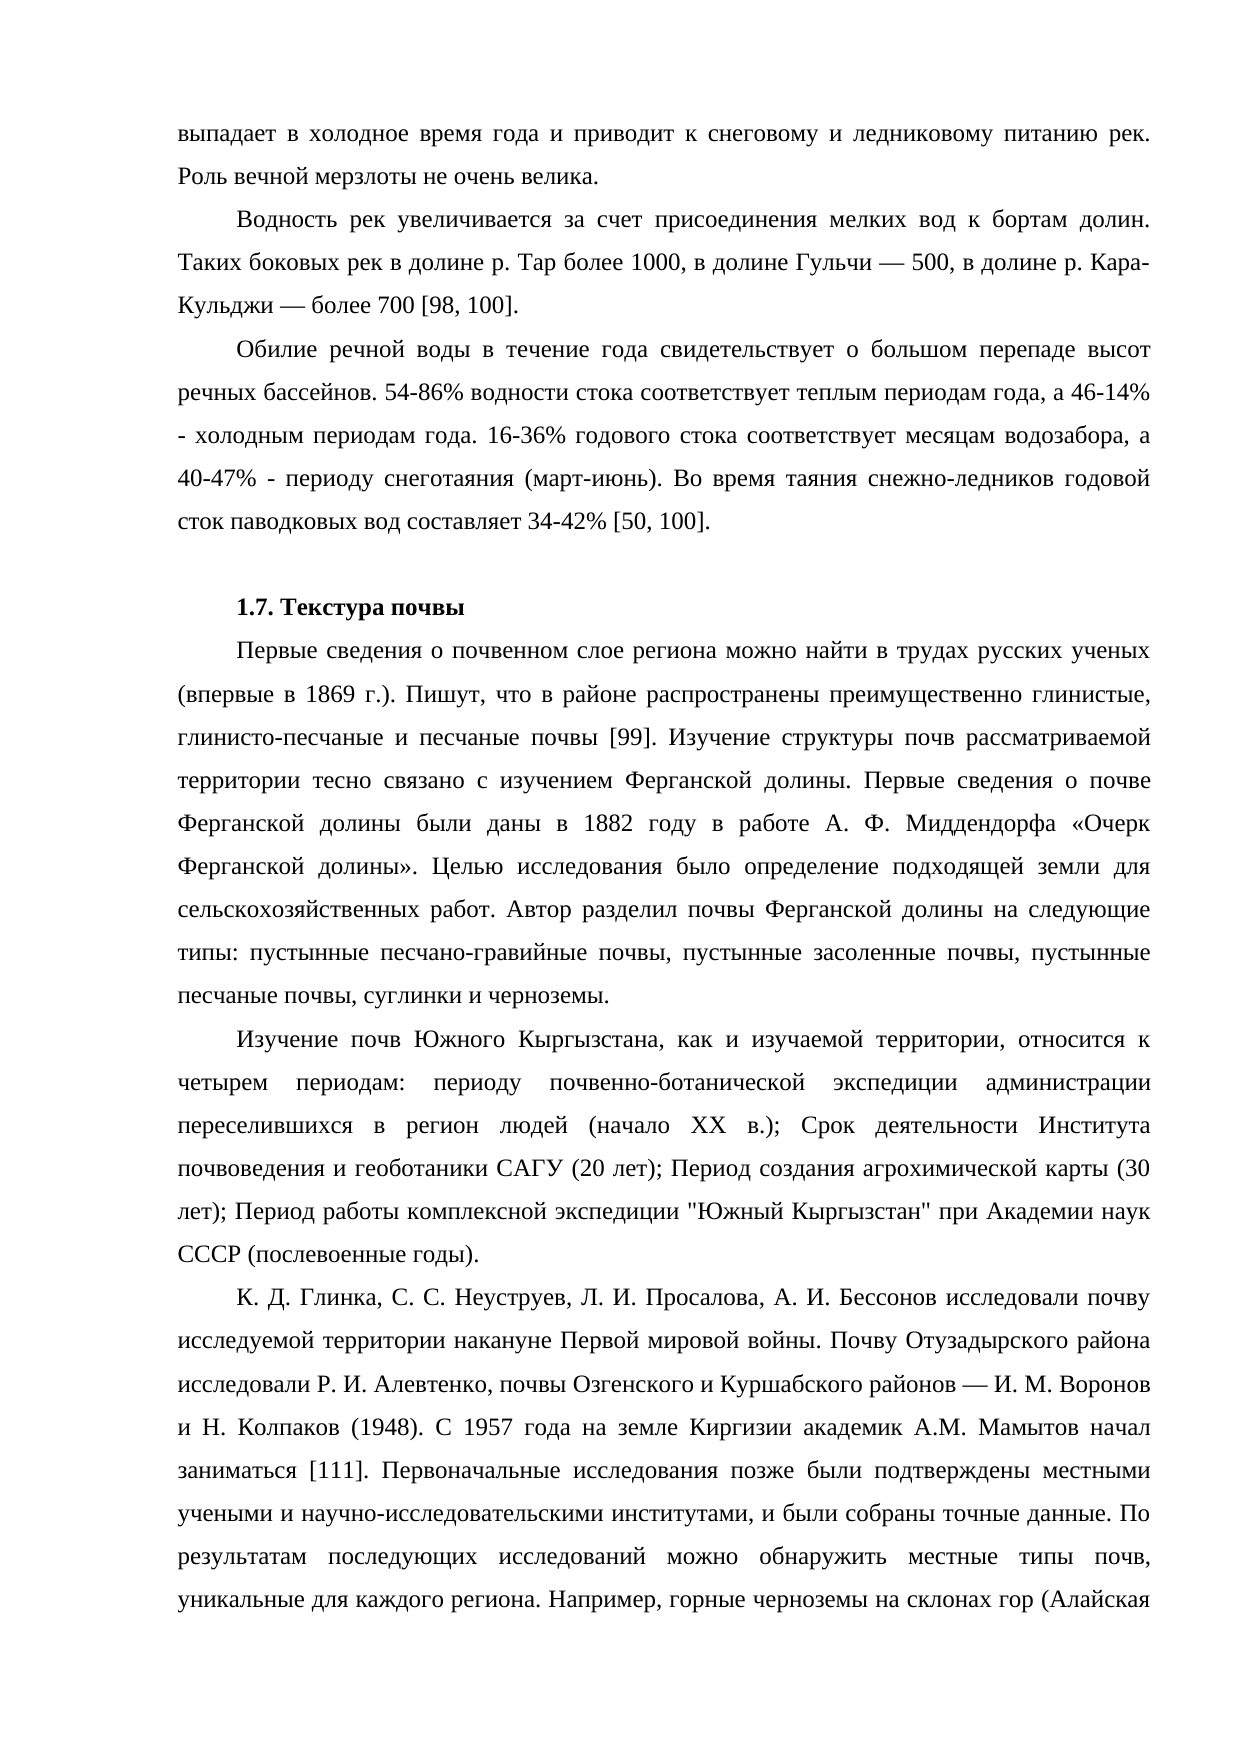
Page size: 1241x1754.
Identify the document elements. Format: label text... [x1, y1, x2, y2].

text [177, 118, 1152, 190]
text 1.7. Текстура почвы [177, 592, 1152, 621]
text Обилие речной воды в течение года свидетельствует о большом перепаде высот речных бассейнов. 54-86% водности стока соответствует теплым периодам года, а 46-14% - холодным периодам года. 16-36% годового стока соответствует месяцам водозабора, а 40-47% - периоду снеготаяния (март-июнь). Во время таяния снежно-ледников годовой сток паводковых вод составляет 34-42% [50, 100]. [177, 334, 1152, 535]
text Водность рек увеличивается за счет присоединения мелких вод к бортам долин. Таких боковых рек в долине р. Тар более 1000, в долине Гульчи — 500, в долине р. Кара-Кульджи — более 700 [98, 100]. [177, 204, 1152, 319]
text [177, 1282, 1152, 1613]
text Первые сведения о почвенном слое региона можно найти в трудах русских ученых (впервые в 1869 г.). Пишут, что в районе распространены преимущественно глинистые, глинисто-песчаные и песчаные почвы [99]. Изучение структуры почв рассматриваемой территории тесно связано с изучением Ферганской долины. Первые сведения о почве Ферганской долины были даны в 1882 году в работе А. Ф. Миддендорфа «Очерк Ферганской долины». Целью исследования было определение подходящей земли для сельскохозяйственных работ. Автор разделил почвы Ферганской долины на следующие типы: пустынные песчано-гравийные почвы, пустынные засоленные почвы, пустынные песчаные почвы, суглинки и черноземы. [177, 636, 1152, 1009]
text Изучение почв Южного Кыргызстана, как и изучаемой территории, относится к четырем периодам: периоду почвенно-ботанической экспедиции администрации переселившихся в регион людей (начало XX в.); Срок деятельности Института почвоведения и геоботаники САГУ (20 лет); Период создания агрохимической карты (30 лет); Период работы комплексной экспедиции "Южный Кыргызстан" при Академии наук СССР (послевоенные годы). [177, 1024, 1152, 1268]
